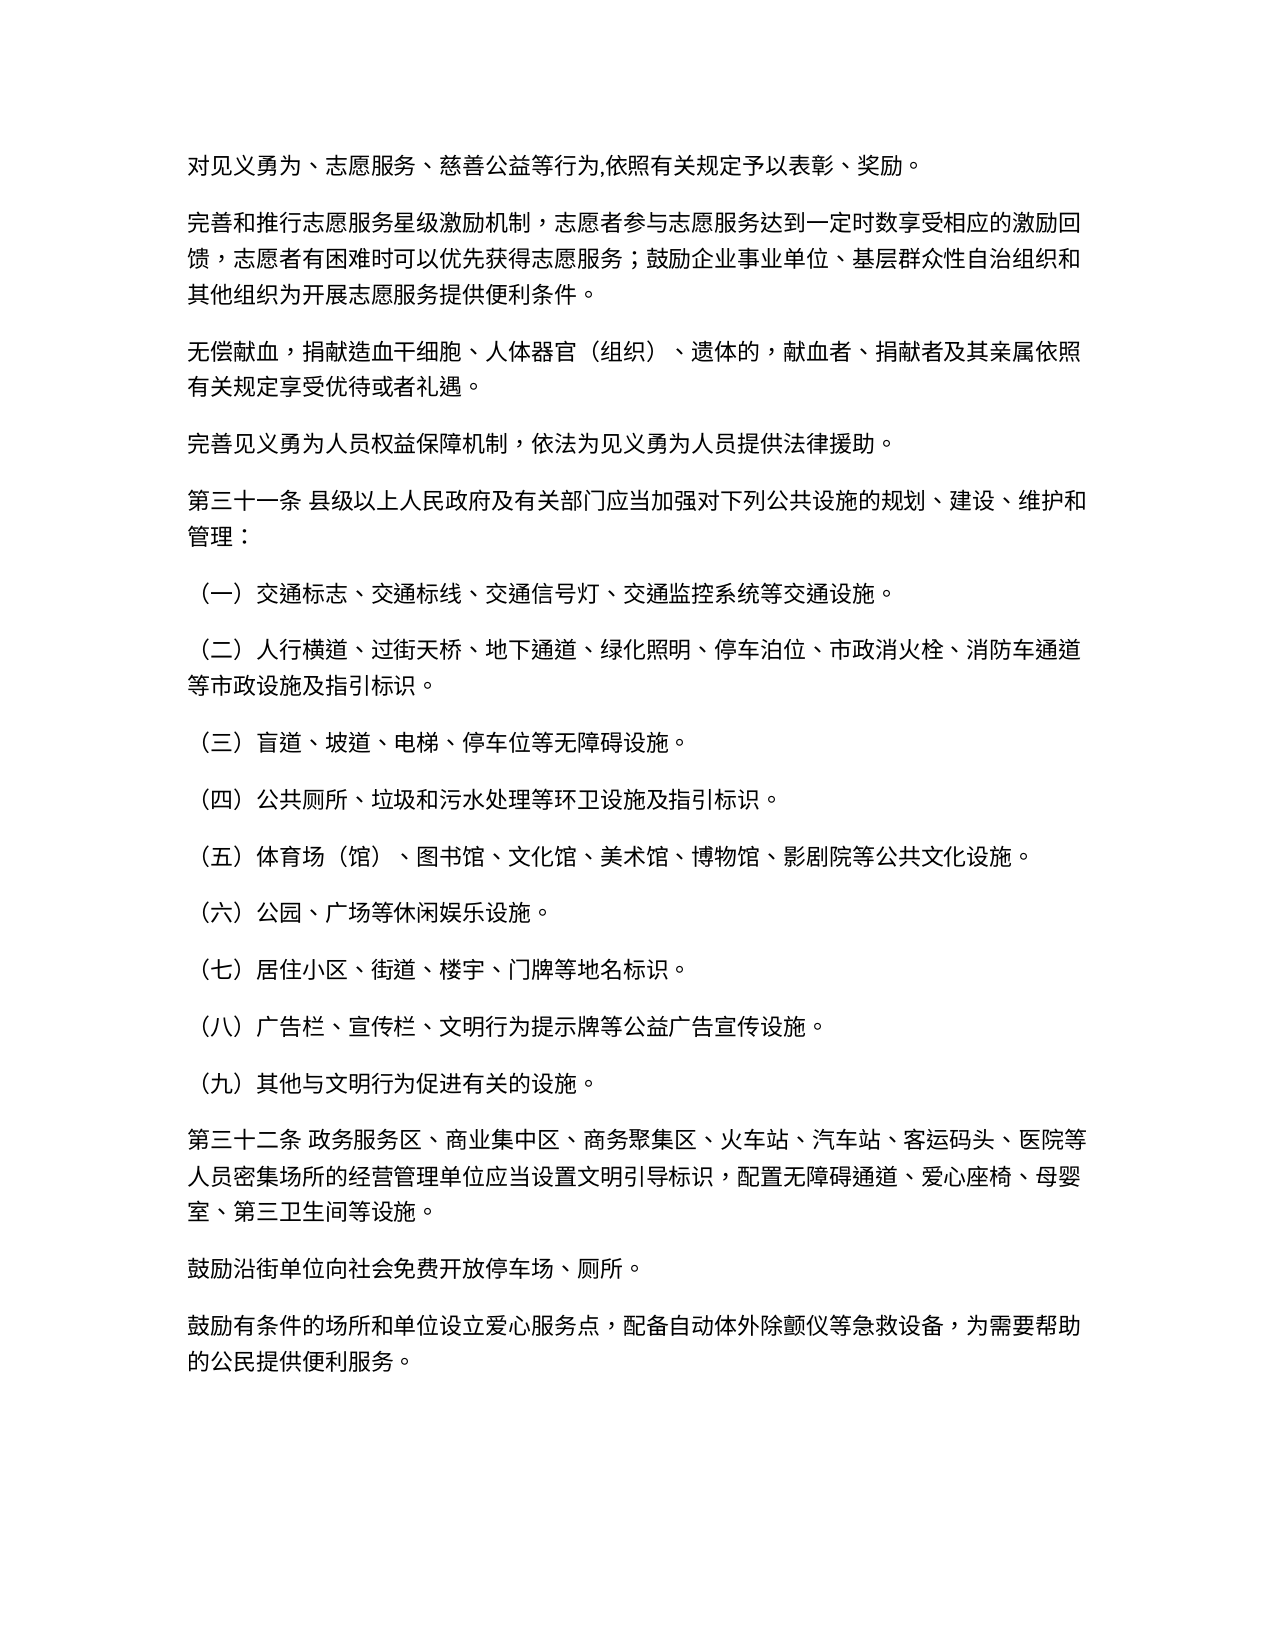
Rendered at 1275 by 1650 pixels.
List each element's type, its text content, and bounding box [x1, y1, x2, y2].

text （三）盲道、坡道、电梯、停车位等无障碍设施。 [187, 727, 1087, 758]
text （七）居住小区、街道、楼宇、门牌等地名标识。 [187, 954, 1087, 985]
text （六）公园、广场等休闲娱乐设施。 [187, 897, 1087, 929]
text （九）其他与文明行为促进有关的设施。 [187, 1068, 1087, 1099]
text 鼓励有条件的场所和单位设立爱心服务点，配备自动体外除颤仪等急救设备，为需要帮助的公民提供便利服务。 [187, 1310, 1087, 1377]
text 对见义勇为、志愿服务、慈善公益等行为,依照有关规定予以表彰、奖励。 [187, 150, 1087, 181]
text （二）人行横道、过街天桥、地下通道、绿化照明、停车泊位、市政消火栓、消防车通道等市政设施及指引标识。 [187, 634, 1087, 702]
text 鼓励沿街单位向社会免费开放停车场、厕所。 [187, 1253, 1087, 1284]
text 完善和推行志愿服务星级激励机制，志愿者参与志愿服务达到一定时数享受相应的激励回馈，志愿者有困难时可以优先获得志愿服务；鼓励企业事业单位、基层群众性自治组织和其他组织为开展志愿服务提供便利条件。 [187, 207, 1087, 310]
text （四）公共厕所、垃圾和污水处理等环卫设施及指引标识。 [187, 784, 1087, 815]
text （五）体育场（馆）、图书馆、文化馆、美术馆、博物馆、影剧院等公共文化设施。 [187, 841, 1087, 872]
text 无偿献血，捐献造血干细胞、人体器官（组织）、遗体的，献血者、捐献者及其亲属依照有关规定享受优待或者礼遇。 [187, 335, 1087, 403]
text （一）交通标志、交通标线、交通信号灯、交通监控系统等交通设施。 [187, 578, 1087, 609]
text 第三十一条 县级以上人民政府及有关部门应当加强对下列公共设施的规划、建设、维护和管理： [187, 485, 1087, 552]
text 完善见义勇为人员权益保障机制，依法为见义勇为人员提供法律援助。 [187, 428, 1087, 459]
text 第三十二条 政务服务区、商业集中区、商务聚集区、火车站、汽车站、客运码头、医院等人员密集场所的经营管理单位应当设置文明引导标识，配置无障碍通道、爱心座椅、母婴室、第三卫生间等设施。 [187, 1124, 1087, 1228]
text （八）广告栏、宣传栏、文明行为提示牌等公益广告宣传设施。 [187, 1011, 1087, 1042]
